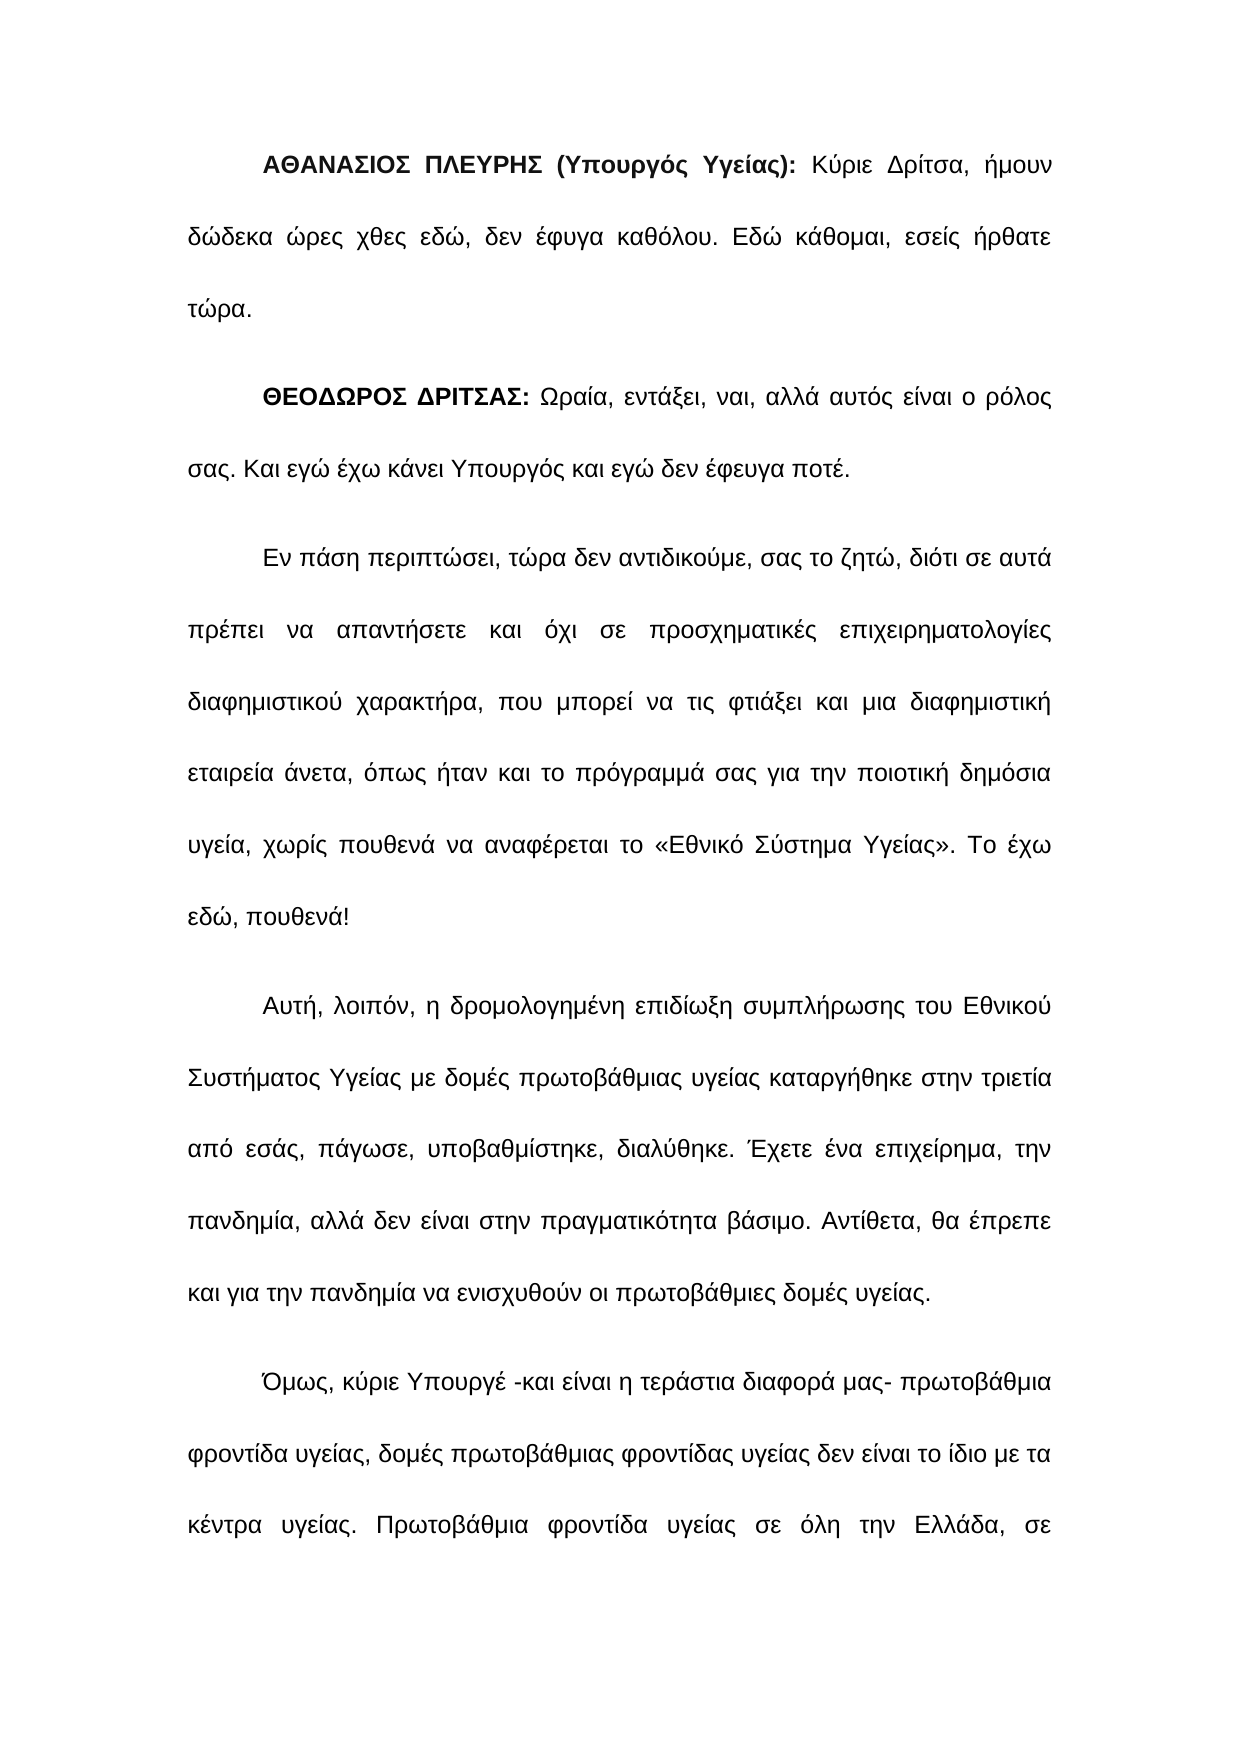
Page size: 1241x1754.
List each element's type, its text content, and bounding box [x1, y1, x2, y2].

text ΘΕΟΔΩΡΟΣ ΔΡΙΤΣΑΣ: Ωραία, εντάξει, ναι, αλλά αυτός είναι ο ρόλος σας. Και εγώ έχω κάνει Υπουργός και εγώ δεν έφευγα ποτέ. [187, 382, 1053, 483]
text Εν πάση περιπτώσει, τώρα δεν αντιδικούμε, σας το ζητώ, διότι σε αυτά πρέπει να απαντήσετε και όχι σε προσχηματικές επιχειρηματολογίες διαφημιστικού χαρακτήρα, που μπορεί να τις φτιάξει και μια διαφημιστική εταιρεία άνετα, όπως ήταν και το πρόγραμμά σας για την ποιοτική δημόσια υγεία, χωρίς πουθενά να αναφέρεται το «Εθνικό Σύστημα Υγείας». Το έχω εδώ, πουθενά! [187, 543, 1053, 931]
text Αυτή, λοιπόν, η δρομολογημένη επιδίωξη συμπλήρωσης του Εθνικού Συστήματος Υγείας με δομές πρωτοβάθμιας υγείας καταργήθηκε στην τριετία από εσάς, πάγωσε, υποβαθμίστηκε, διαλύθηκε. Έχετε ένα επιχείρημα, την πανδημία, αλλά δεν είναι στην πραγματικότητα βάσιμο. Αντίθετα, θα έπρεπε και για την πανδημία να ενισχυθούν οι πρωτοβάθμιες δομές υγείας. [187, 991, 1053, 1307]
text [187, 1367, 1053, 1539]
text ΑΘΑΝΑΣΙΟΣ ΠΛΕΥΡΗΣ (Υπουργός Υγείας): Κύριε Δρίτσα, ήμουν δώδεκα ώρες χθες εδώ, δεν έφυγα καθόλου. Εδώ κάθομαι, εσείς ήρθατε τώρα. [187, 150, 1053, 322]
